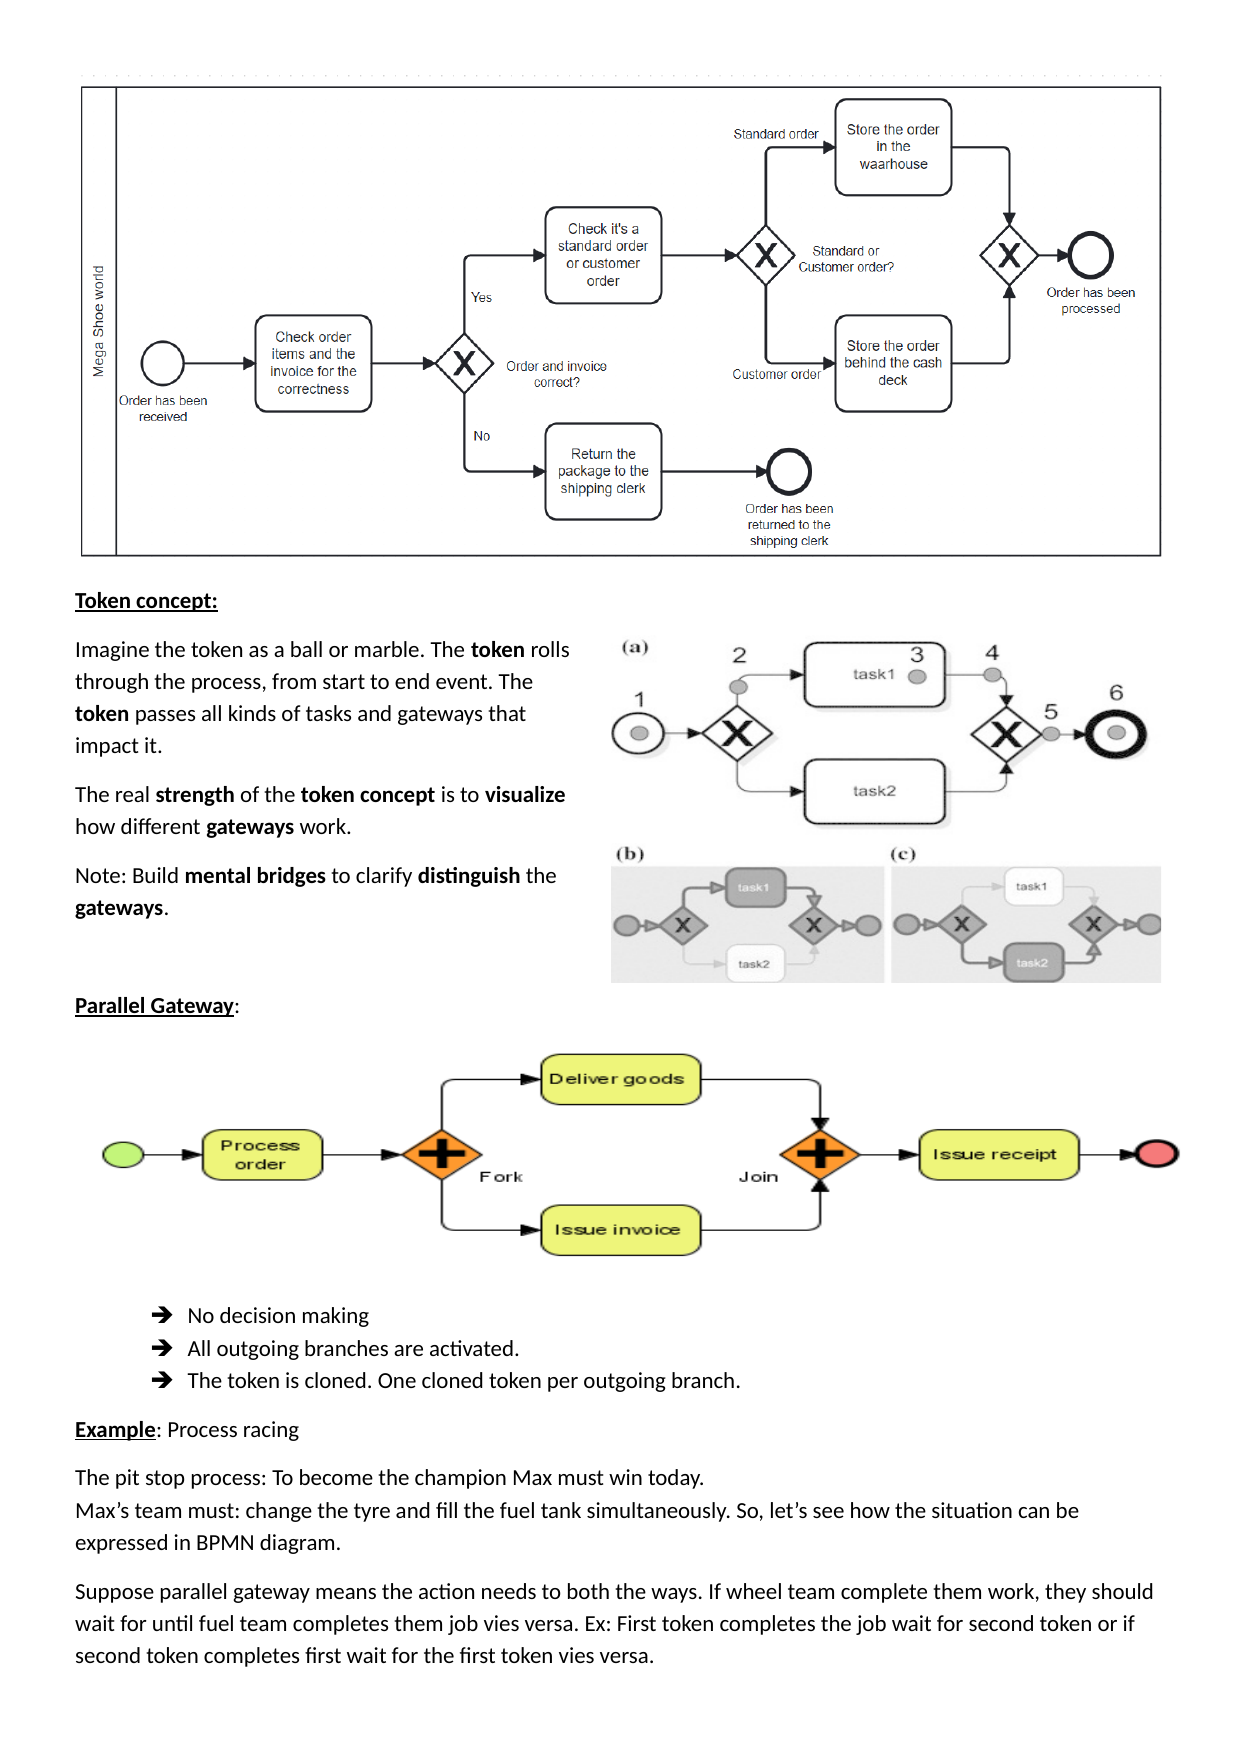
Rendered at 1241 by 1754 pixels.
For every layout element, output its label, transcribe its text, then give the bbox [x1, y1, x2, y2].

picture [75, 1040, 1192, 1280]
text The pit stop process: To become the champion Max must win today. Max’s team must: change the tyre and fill the fuel tank simultaneously. So, let’s see how the situation can be expressed in BPMN diagram. [75, 1463, 1165, 1556]
text Imagine the token as a ball or marble. The token rolls through the process, from start to end event. The token passes all kinds of tasks and gateways that impact it. [75, 635, 611, 759]
picture [75, 75, 1166, 565]
picture [611, 635, 1162, 983]
list All outgoing branches are activated. [150, 1334, 1165, 1362]
list The token is cloned. One cloned token per outgoing branch. [150, 1366, 1165, 1394]
text Token concept: [75, 586, 1165, 614]
text The real strength of the token concept is to visualize how different gateways work. [75, 780, 611, 841]
text Note: Build mental bridges to clarify distinguish the gateways. [75, 861, 611, 922]
text Parallel Gateway: [75, 991, 1165, 1019]
list No decision making [150, 1301, 1165, 1329]
text Example: Process racing [75, 1415, 1165, 1443]
